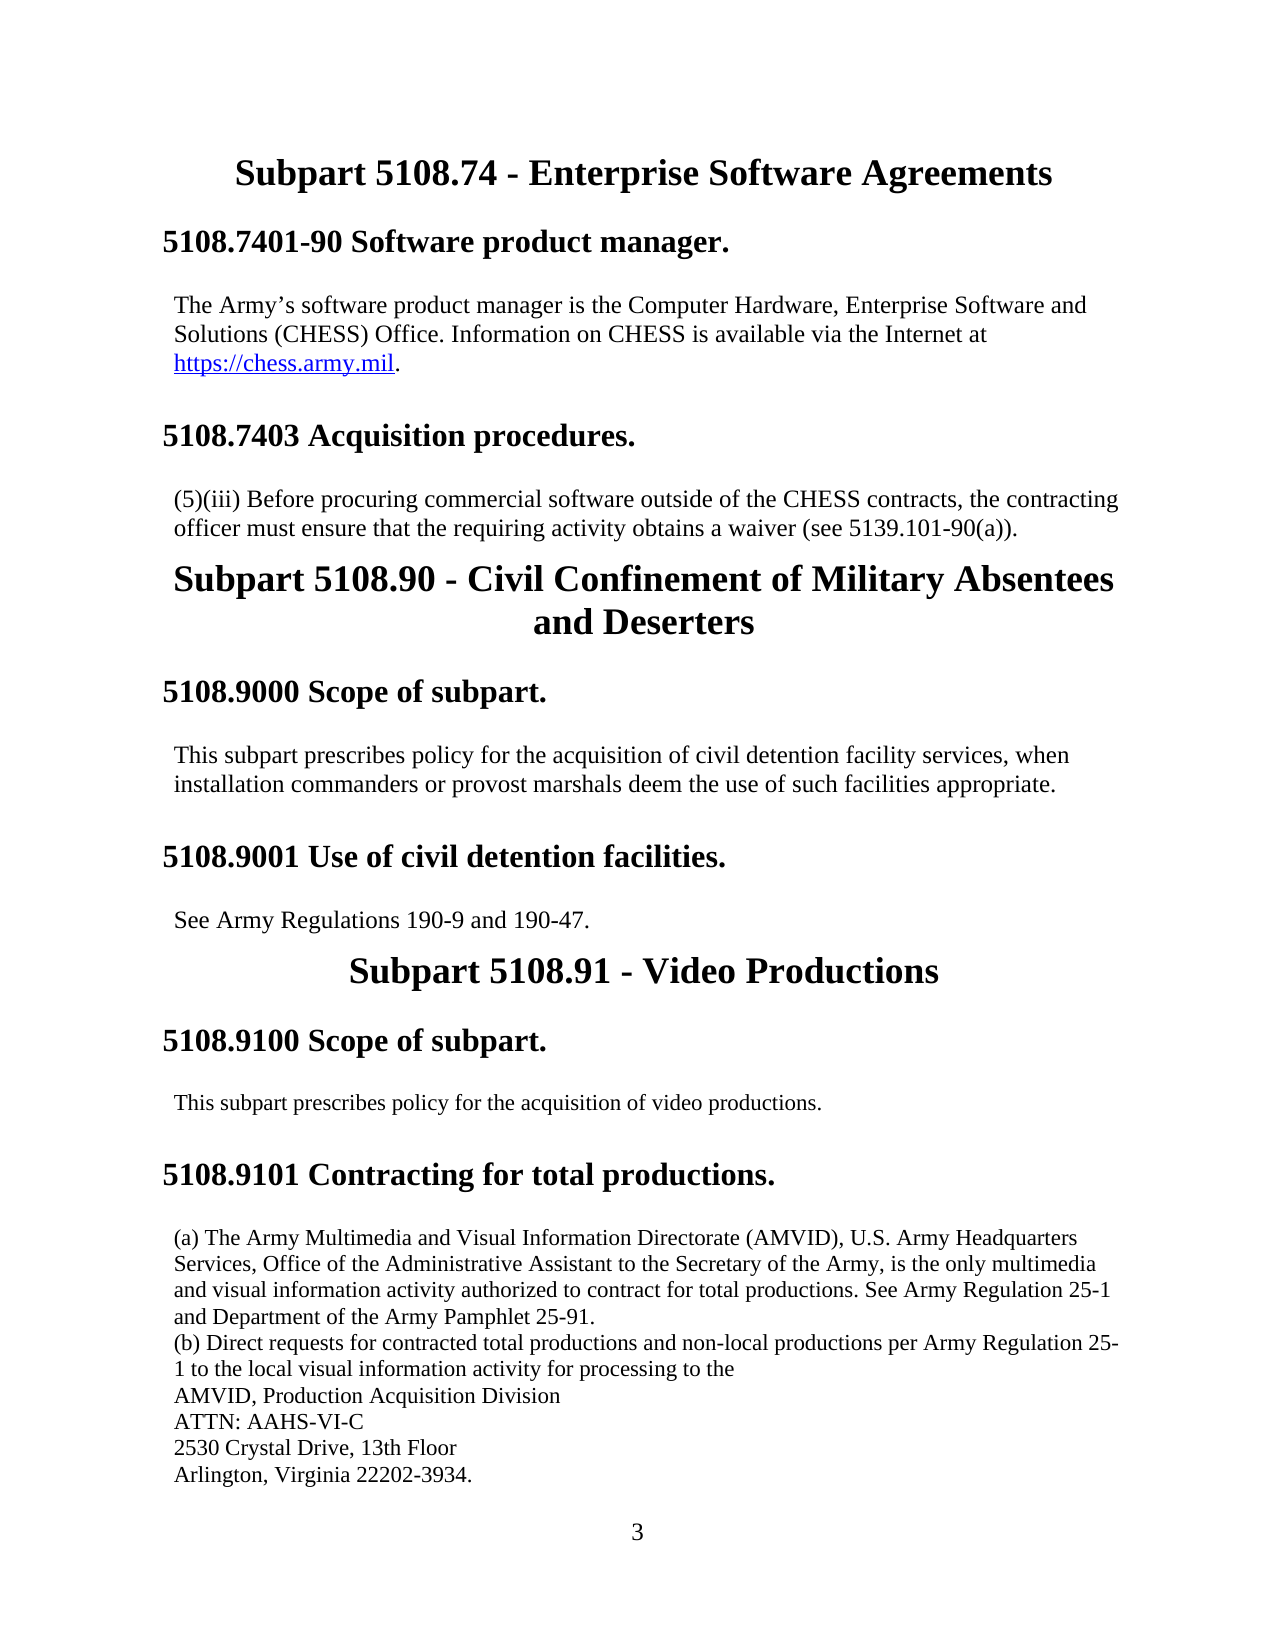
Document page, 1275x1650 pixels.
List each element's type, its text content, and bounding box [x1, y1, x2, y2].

text This subpart prescribes policy for the acquisition of civil detention facility services, when installation commanders or provost marshals deem the use of such facilities appropriate. [163, 730, 1135, 808]
subtitle 5108.7401-90 Software product manager. [162, 222, 1125, 259]
text ATTN: AAHS-VI-C [163, 1408, 1135, 1434]
text (a) The Army Multimedia and Visual Information Directorate (AMVID), U.S. Army Headquarters Services, Office of the Administrative Assistant to the Secretary of the Army, is the only multimedia and visual information activity authorized to contract for total productions. See Army Regulation 25-1 and Department of the Army Pamphlet 25-91. [163, 1213, 1135, 1329]
text (b) Direct requests for contracted total productions and non-local productions per Army Regulation 25-1 to the local visual information activity for processing to the [163, 1329, 1135, 1382]
text This subpart prescribes policy for the acquisition of video productions. [163, 1079, 1135, 1126]
text Arlington, Virginia 22202-3934. [163, 1461, 1135, 1487]
subtitle Subpart 5108.74 - Enterprise Software Agreements [162, 150, 1125, 193]
text 2530 Crystal Drive, 13th Floor [163, 1434, 1135, 1461]
subtitle 5108.9100 Scope of subpart. [162, 1021, 1125, 1058]
subtitle Subpart 5108.90 - Civil Confinement of Military Absentees and Deserters [162, 557, 1125, 643]
subtitle 5108.9000 Scope of subpart. [162, 672, 1125, 709]
subtitle 5108.9001 Use of civil detention facilities. [162, 837, 1125, 874]
text AMVID, Production Acquisition Division [163, 1382, 1135, 1408]
text The Army’s software product manager is the Computer Hardware, Enterprise Software and Solutions (CHESS) Office. Information on CHESS is available via the Internet at https://chess.army.mil. [163, 280, 1135, 387]
subtitle 5108.7403 Acquisition procedures. [162, 416, 1125, 453]
text (5)(iii) Before procuring commercial software outside of the CHESS contracts, the contracting officer must ensure that the requiring activity obtains a waiver (see 5139.101-90(a)). [163, 474, 1135, 552]
subtitle Subpart 5108.91 - Video Productions [162, 949, 1125, 992]
text See Army Regulations 190-9 and 190-47. [163, 895, 1135, 945]
subtitle 5108.9101 Contracting for total productions. [162, 1155, 1125, 1192]
